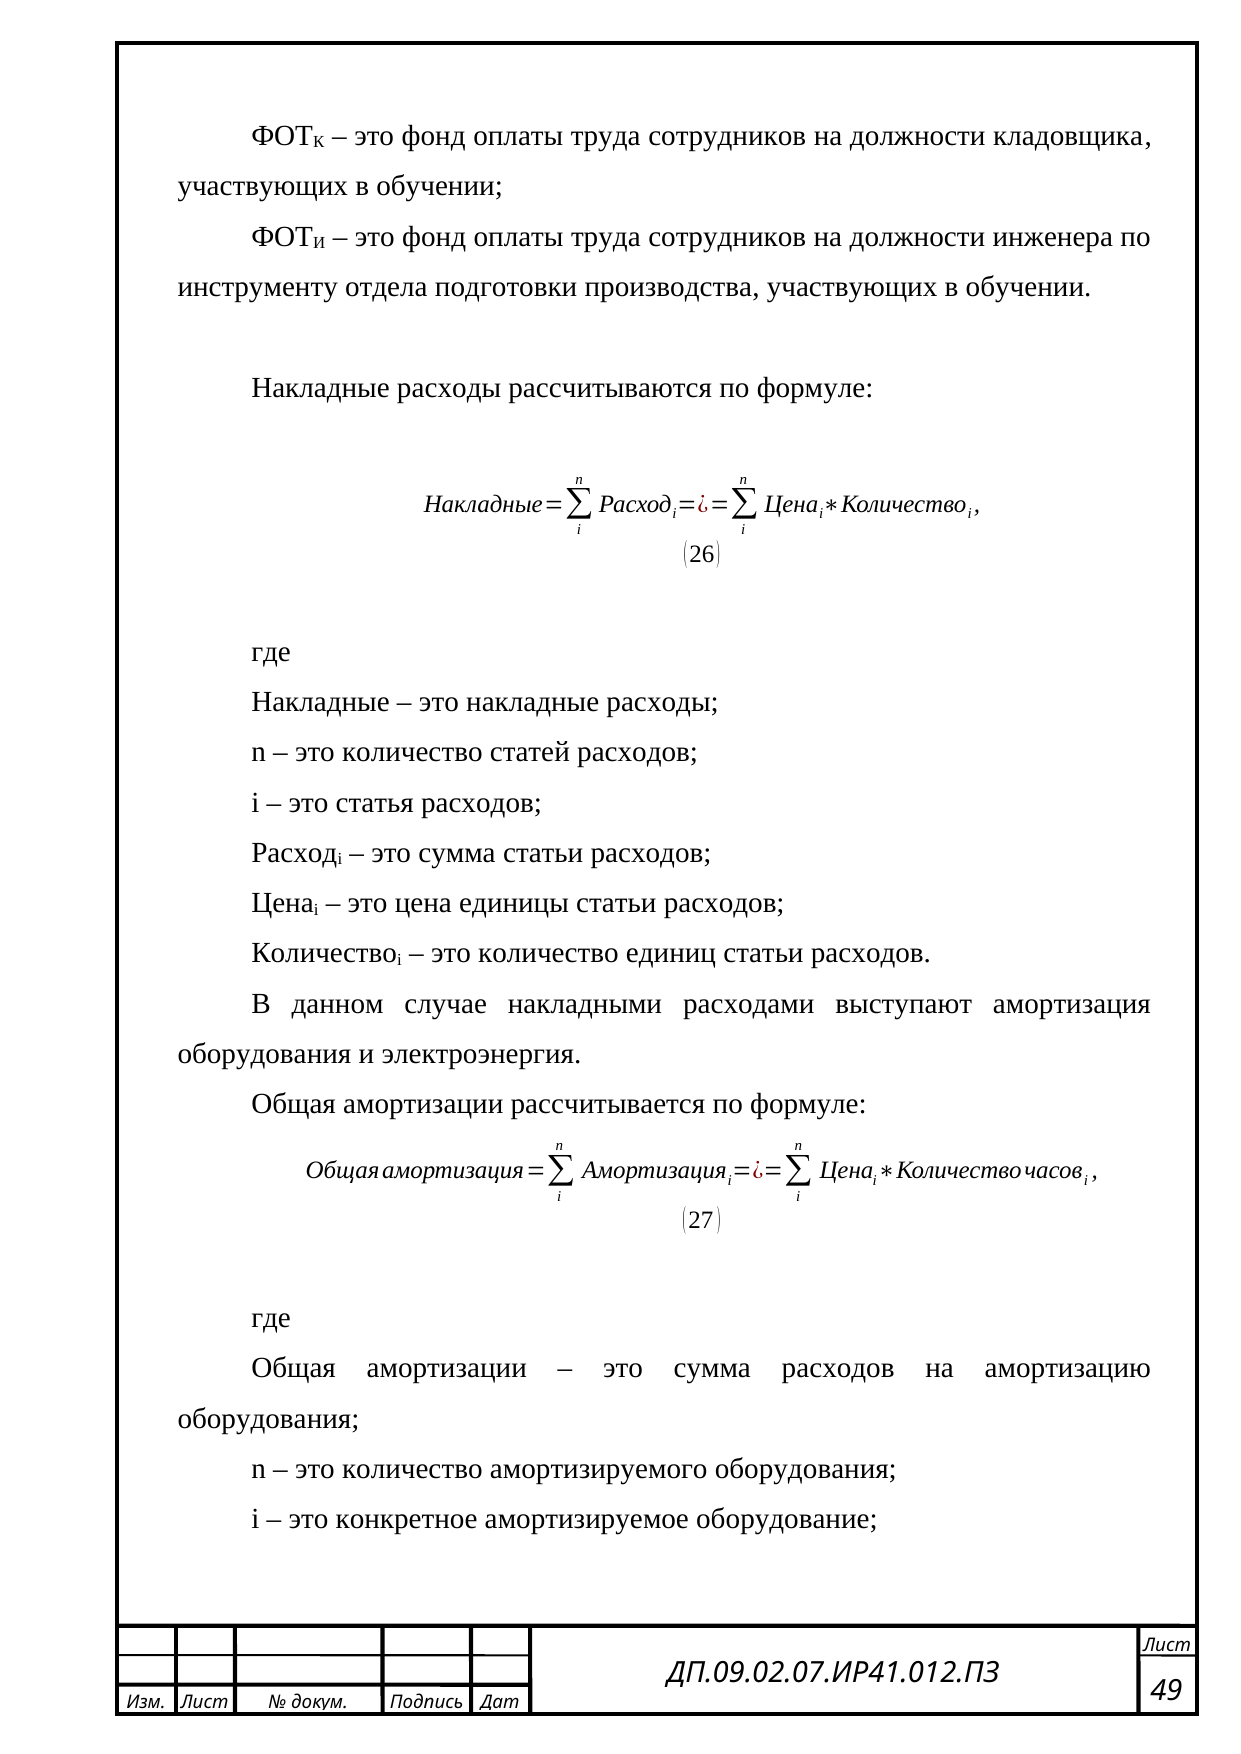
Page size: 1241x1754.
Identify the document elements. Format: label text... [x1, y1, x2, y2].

text Общая амортизации рассчитывается по формуле: [177, 1087, 1152, 1120]
text В данном случае накладными расходами выступают амортизация оборудования и электроэнергия. [177, 986, 1152, 1070]
text Накладные – это накладные расходы; [177, 684, 1152, 718]
text n – это количество статей расходов; [177, 734, 1152, 768]
text ФОТК – это фонд оплаты труда сотрудников на должности кладовщика, участвующих в обучении; [177, 118, 1152, 202]
text Ценаi – это цена единицы статьи расходов; [177, 885, 1152, 919]
text i – это статья расходов; [177, 785, 1152, 818]
text Накладные расходы рассчитываются по формуле: [177, 370, 1152, 403]
text ФОТИ – это фонд оплаты труда сотрудников на должности инженера по инструменту отдела подготовки производства, участвующих в обучении. [177, 219, 1152, 303]
text где [177, 634, 1152, 667]
text i – это конкретное амортизируемое оборудование; [177, 1502, 1152, 1535]
text где [177, 1300, 1152, 1334]
text Общая амортизации – это сумма расходов на амортизацию оборудования; [177, 1351, 1152, 1434]
text Количествоi – это количество единиц статьи расходов. [177, 936, 1152, 969]
text n – это количество амортизируемого оборудования; [177, 1451, 1152, 1485]
text Расходi – это сумма статьи расходов; [177, 835, 1152, 868]
